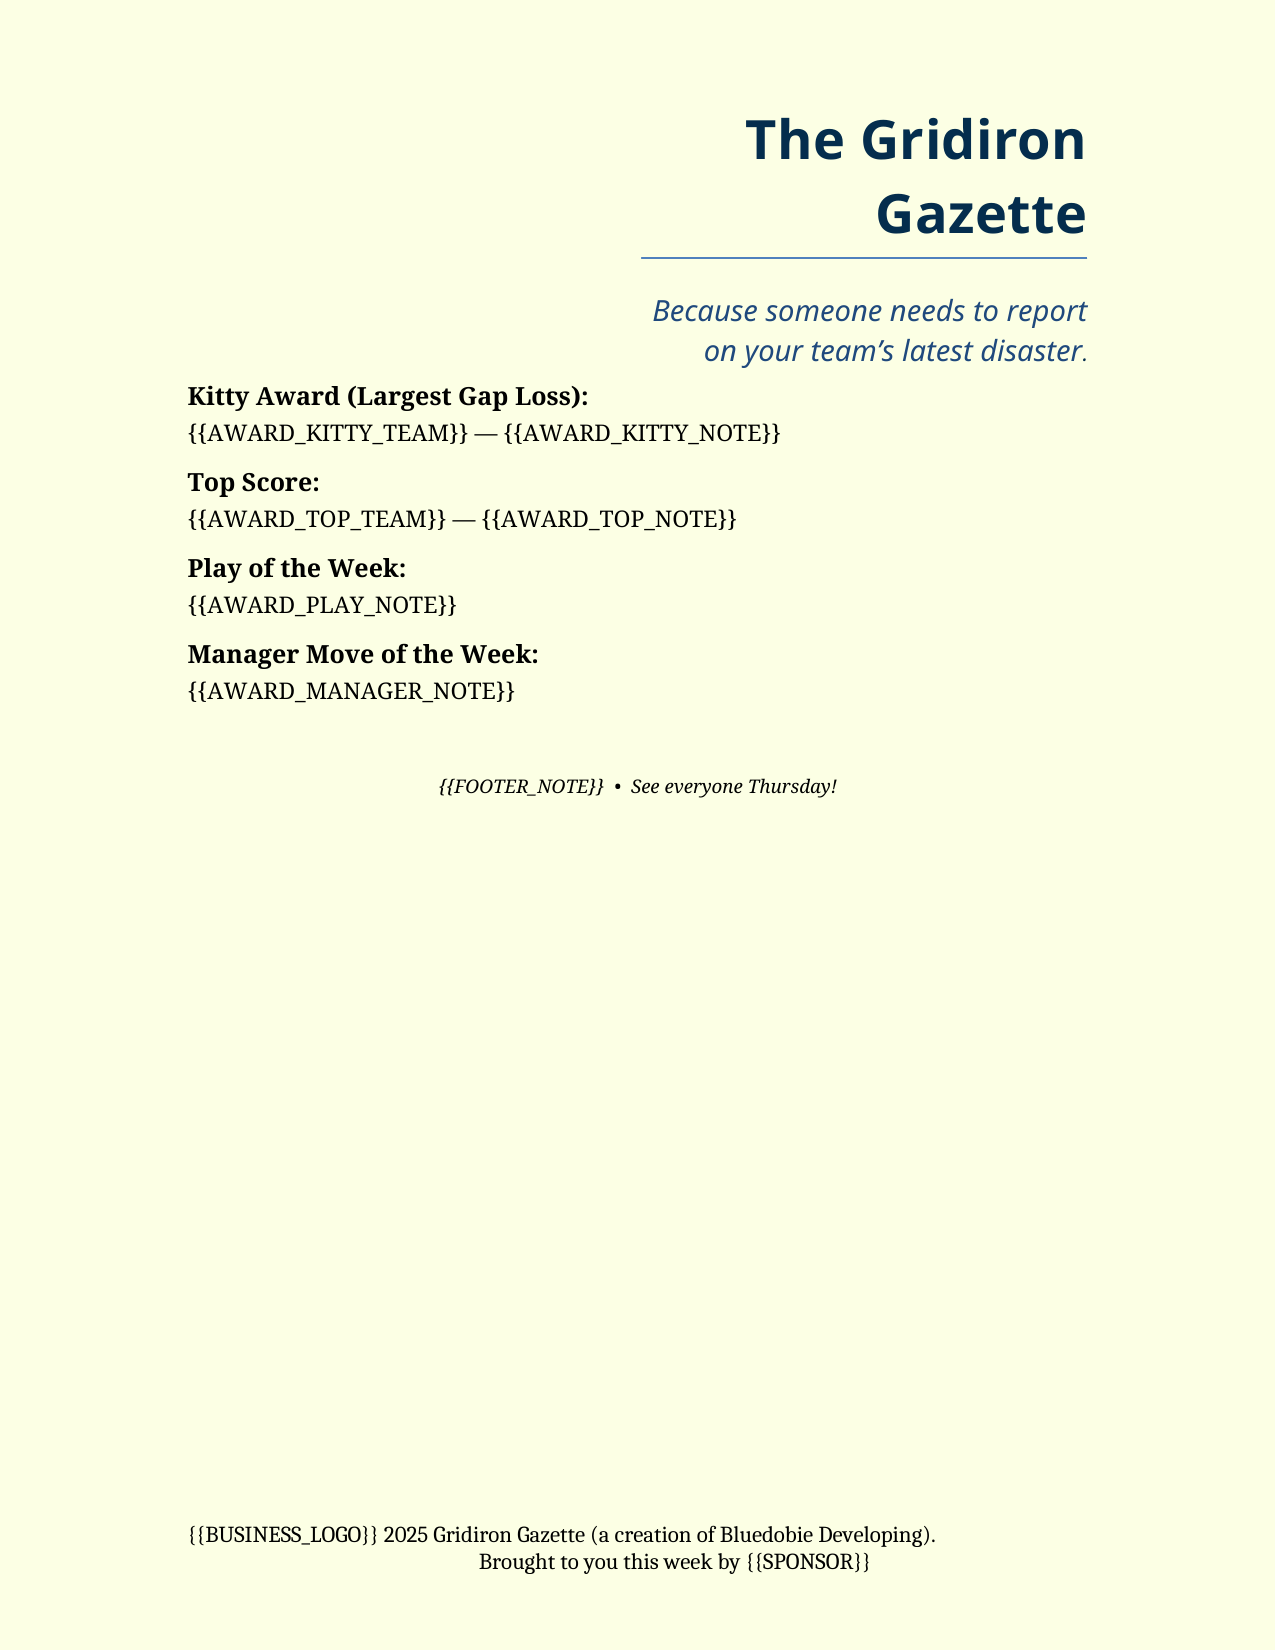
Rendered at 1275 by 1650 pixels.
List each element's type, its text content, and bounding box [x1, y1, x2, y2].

text {{AWARD_TOP_TEAM}} — {{AWARD_TOP_NOTE}} [187, 503, 1087, 534]
text {{AWARD_MANAGER_NOTE}} [187, 675, 1087, 706]
text Top Score: [187, 464, 1087, 498]
text Play of the Week: [187, 551, 1087, 584]
text {{AWARD_KITTY_TEAM}} — {{AWARD_KITTY_NOTE}} [187, 416, 1087, 448]
text Manager Move of the Week: [187, 637, 1087, 671]
text Kitty Award (Largest Gap Loss): [187, 378, 1087, 412]
text {{AWARD_PLAY_NOTE}} [187, 589, 1087, 620]
text {{FOOTER_NOTE}} • See everyone Thursday! [187, 774, 1087, 799]
